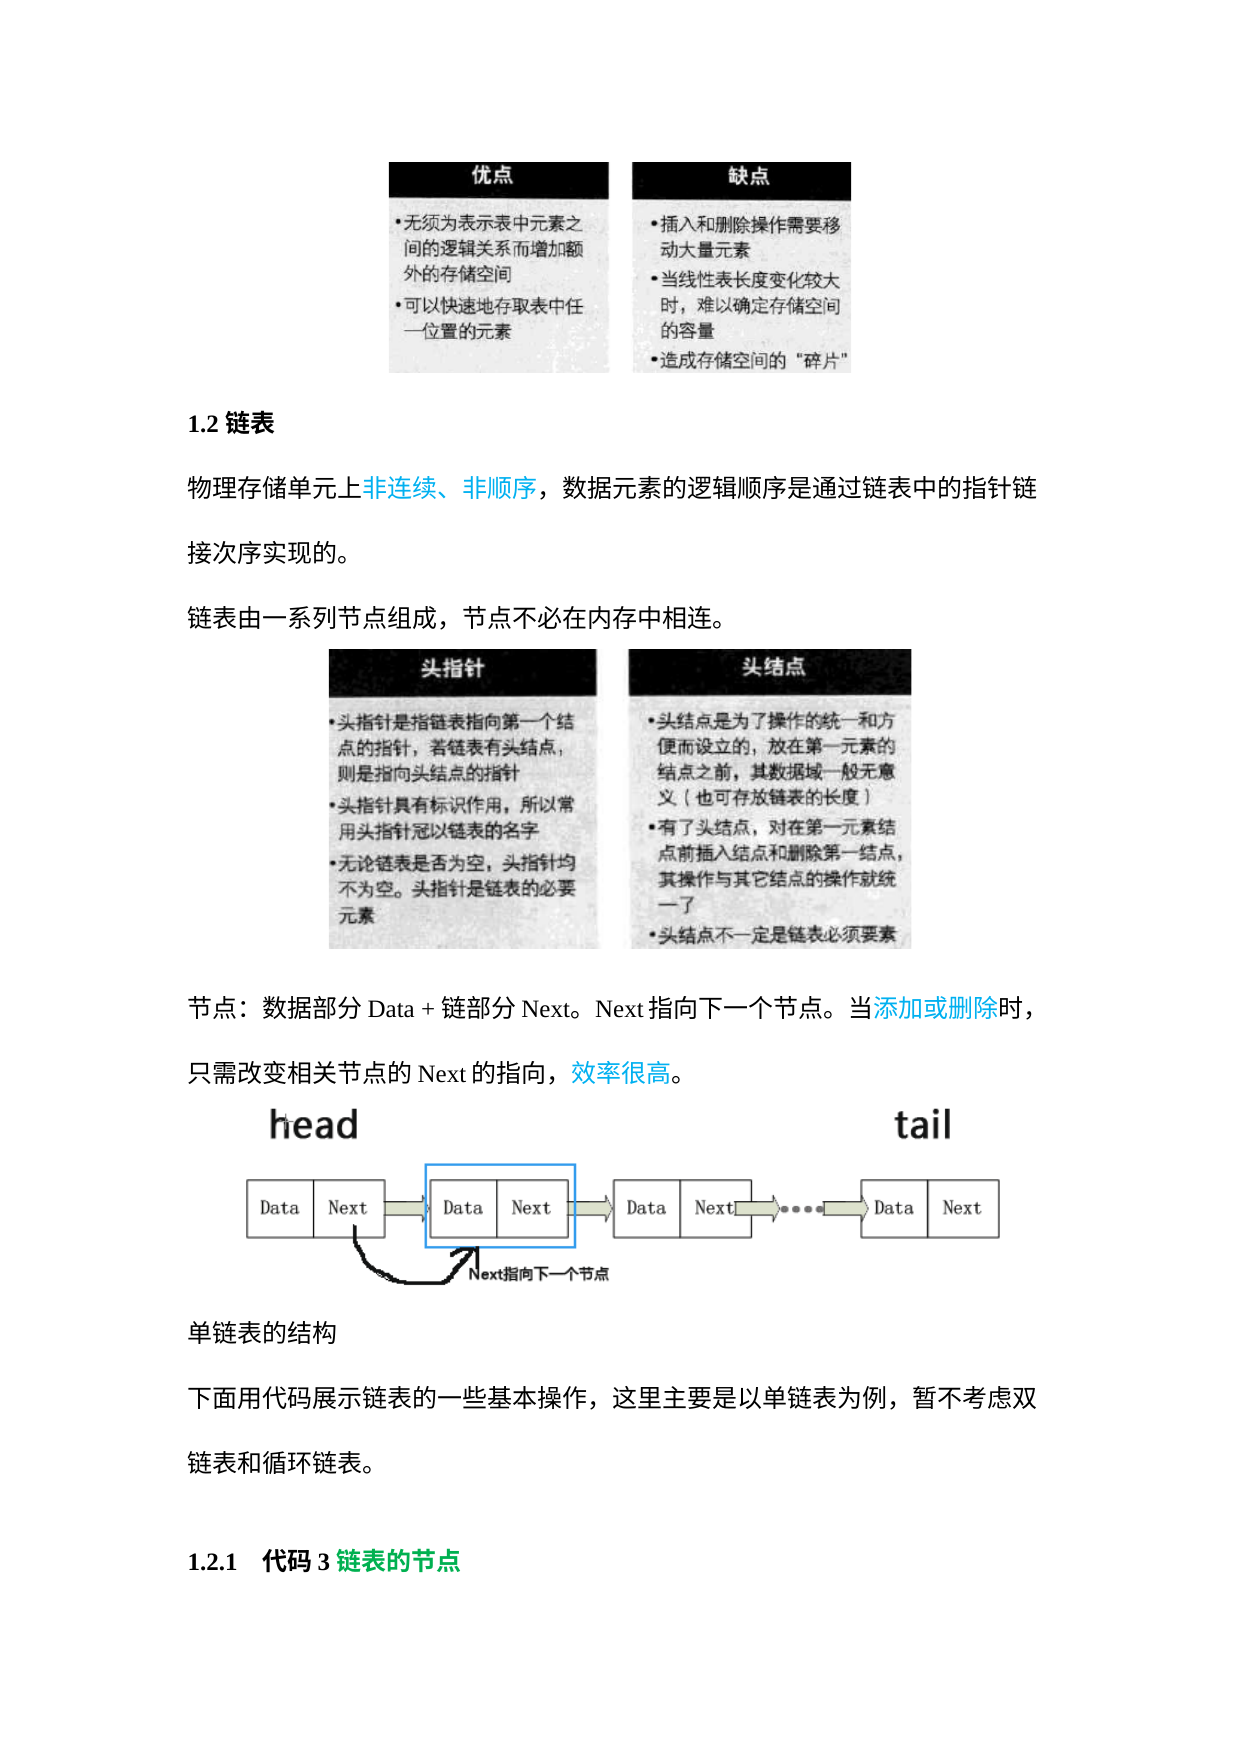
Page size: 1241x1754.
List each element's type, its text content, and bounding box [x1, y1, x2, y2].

picture [388, 162, 852, 373]
picture [328, 649, 912, 949]
text 下面用代码展示链表的一些基本操作，这里主要是以单链表为例，暂不考虑双链表和循环链表。 [187, 1364, 1053, 1494]
text 物理存储单元上非连续、非顺序，数据元素的逻辑顺序是通过链表中的指针链接次序实现的。 [187, 454, 1053, 584]
list 链表 [187, 389, 1053, 454]
list 代码3 链表的节点 [187, 1527, 1053, 1592]
text 链表由一系列节点组成，节点不必在内存中相连。 [187, 584, 1053, 649]
text 单链表的结构 [187, 1299, 1053, 1364]
picture [233, 1104, 1007, 1296]
text 节点：数据部分Data + 链部分Next。Next指向下一个节点。当添加或删除时，只需改变相关节点的Next的指向，效率很高。 [187, 974, 1053, 1104]
